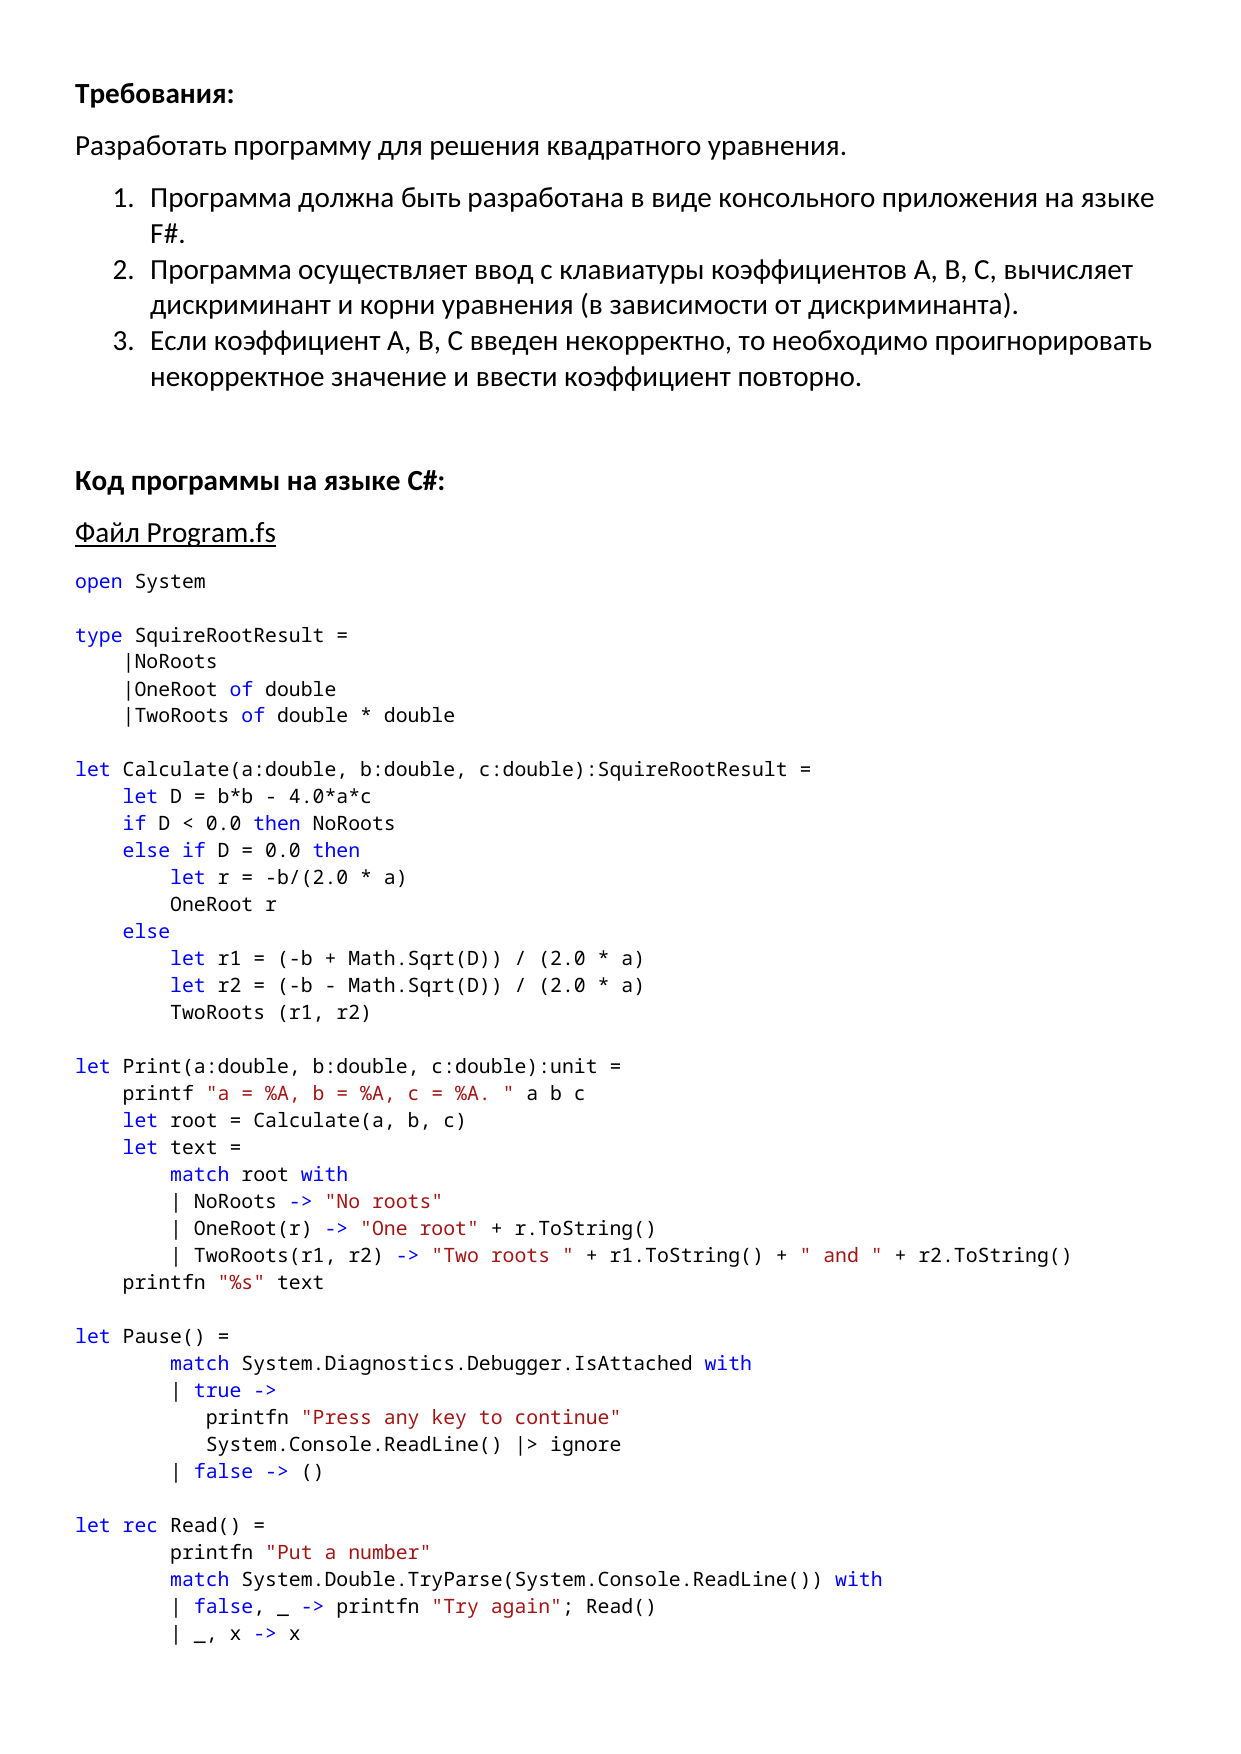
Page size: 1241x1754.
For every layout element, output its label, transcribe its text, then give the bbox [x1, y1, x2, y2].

text let D = b*b - 4.0*a*c [75, 783, 1165, 810]
text | NoRoots -> "No roots" [75, 1187, 1165, 1214]
text let rec Read() = [75, 1511, 1165, 1538]
text printfn "Put a number" [75, 1538, 1165, 1565]
text type SquireRootResult = [75, 621, 1165, 648]
text if D < 0.0 then NoRoots [75, 810, 1165, 837]
text else if D = 0.0 then [75, 837, 1165, 864]
text match root with [75, 1160, 1165, 1187]
text let r2 = (-b - Math.Sqrt(D)) / (2.0 * a) [75, 972, 1165, 998]
text open System [75, 567, 1165, 594]
text OneRoot r [75, 891, 1165, 918]
text printfn "Press any key to continue" [75, 1403, 1165, 1430]
text match System.Diagnostics.Debugger.IsAttached with [75, 1349, 1165, 1376]
text Разработать программу для решения квадратного уравнения. [75, 127, 1165, 163]
text TwoRoots (r1, r2) [75, 998, 1165, 1026]
text |NoRoots [75, 648, 1165, 675]
text let Pause() = [75, 1322, 1165, 1349]
list Если коэффициент А, В, С введен некорректно, то необходимо проигнорировать некорректное значение и ввести коэффициент повторно. [112, 322, 1165, 393]
text else [75, 918, 1165, 944]
text | true -> [75, 1376, 1165, 1403]
text Код программы на языке C#: [75, 462, 1165, 498]
text Файл Program.fs [75, 514, 1165, 550]
text Требования: [75, 75, 1165, 111]
text printfn "%s" text [75, 1268, 1165, 1295]
text | TwoRoots(r1, r2) -> "Two roots " + r1.ToString() + " and " + r2.ToString() [75, 1241, 1165, 1268]
text match System.Double.TryParse(System.Console.ReadLine()) with [75, 1565, 1165, 1592]
text System.Console.ReadLine() |> ignore [75, 1430, 1165, 1457]
text | OneRoot(r) -> "One root" + r.ToString() [75, 1214, 1165, 1241]
text let r1 = (-b + Math.Sqrt(D)) / (2.0 * a) [75, 944, 1165, 972]
text |OneRoot of double [75, 675, 1165, 702]
text let Calculate(a:double, b:double, c:double):SquireRootResult = [75, 756, 1165, 783]
text let root = Calculate(a, b, c) [75, 1106, 1165, 1133]
list Программа осуществляет ввод с клавиатуры коэффициентов А, В, С, вычисляет дискриминант и корни уравнения (в зависимости от дискриминанта). [112, 251, 1165, 322]
text |TwoRoots of double * double [75, 702, 1165, 729]
text | false, _ -> printfn "Try again"; Read() [75, 1592, 1165, 1619]
text | _, x -> x [75, 1619, 1165, 1646]
text | false -> () [75, 1457, 1165, 1484]
text let text = [75, 1133, 1165, 1160]
text let r = -b/(2.0 * a) [75, 864, 1165, 891]
list Программа должна быть разработана в виде консольного приложения на языке F#. [112, 179, 1165, 251]
text let Print(a:double, b:double, c:double):unit = [75, 1052, 1165, 1079]
text printf "a = %A, b = %A, c = %A. " a b c [75, 1079, 1165, 1106]
